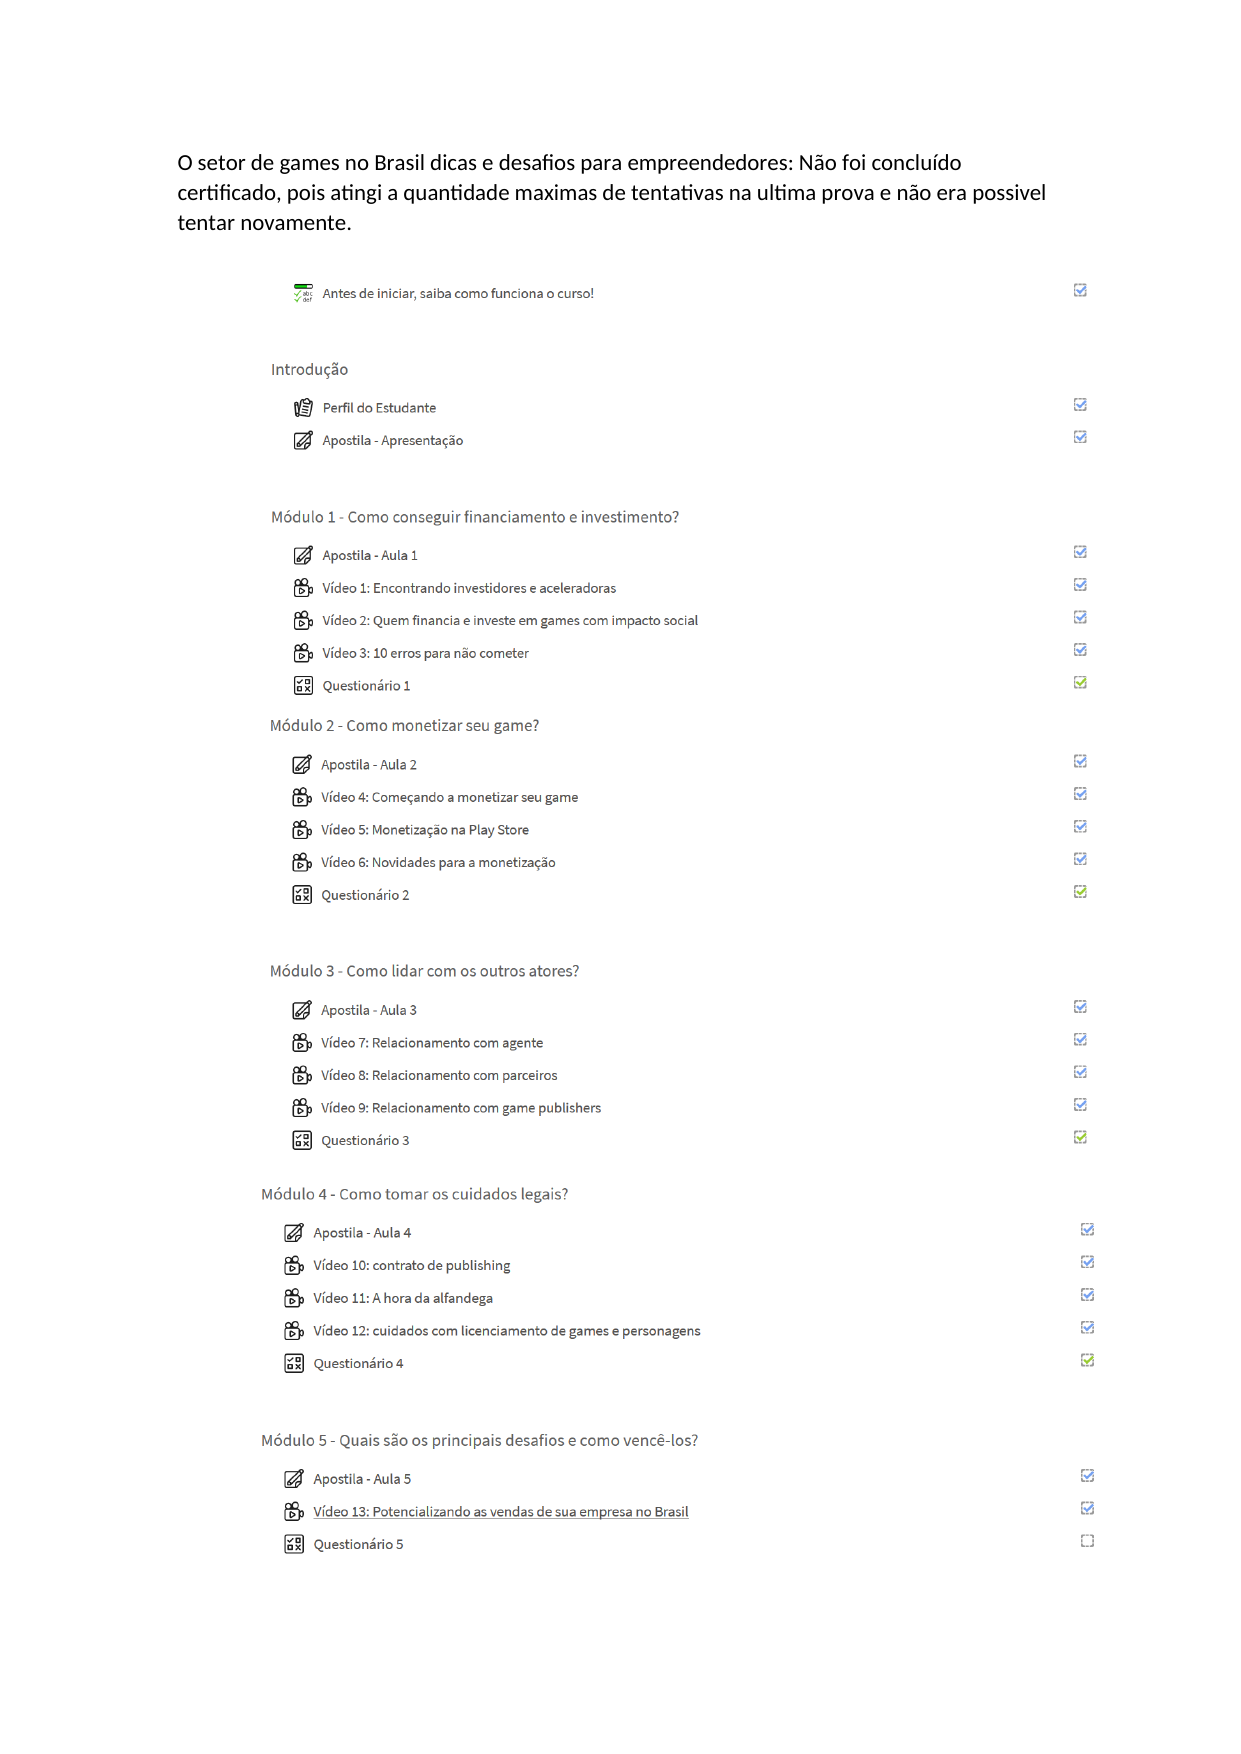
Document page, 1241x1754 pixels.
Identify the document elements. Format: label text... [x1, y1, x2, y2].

picture [228, 275, 1115, 1586]
text O setor de games no Brasil dicas e desafios para empreendedores: Não foi concluído certificado, pois atingi a quantidade maximas de tentativas na ultima prova e não era possivel tentar novamente. [177, 148, 1063, 236]
